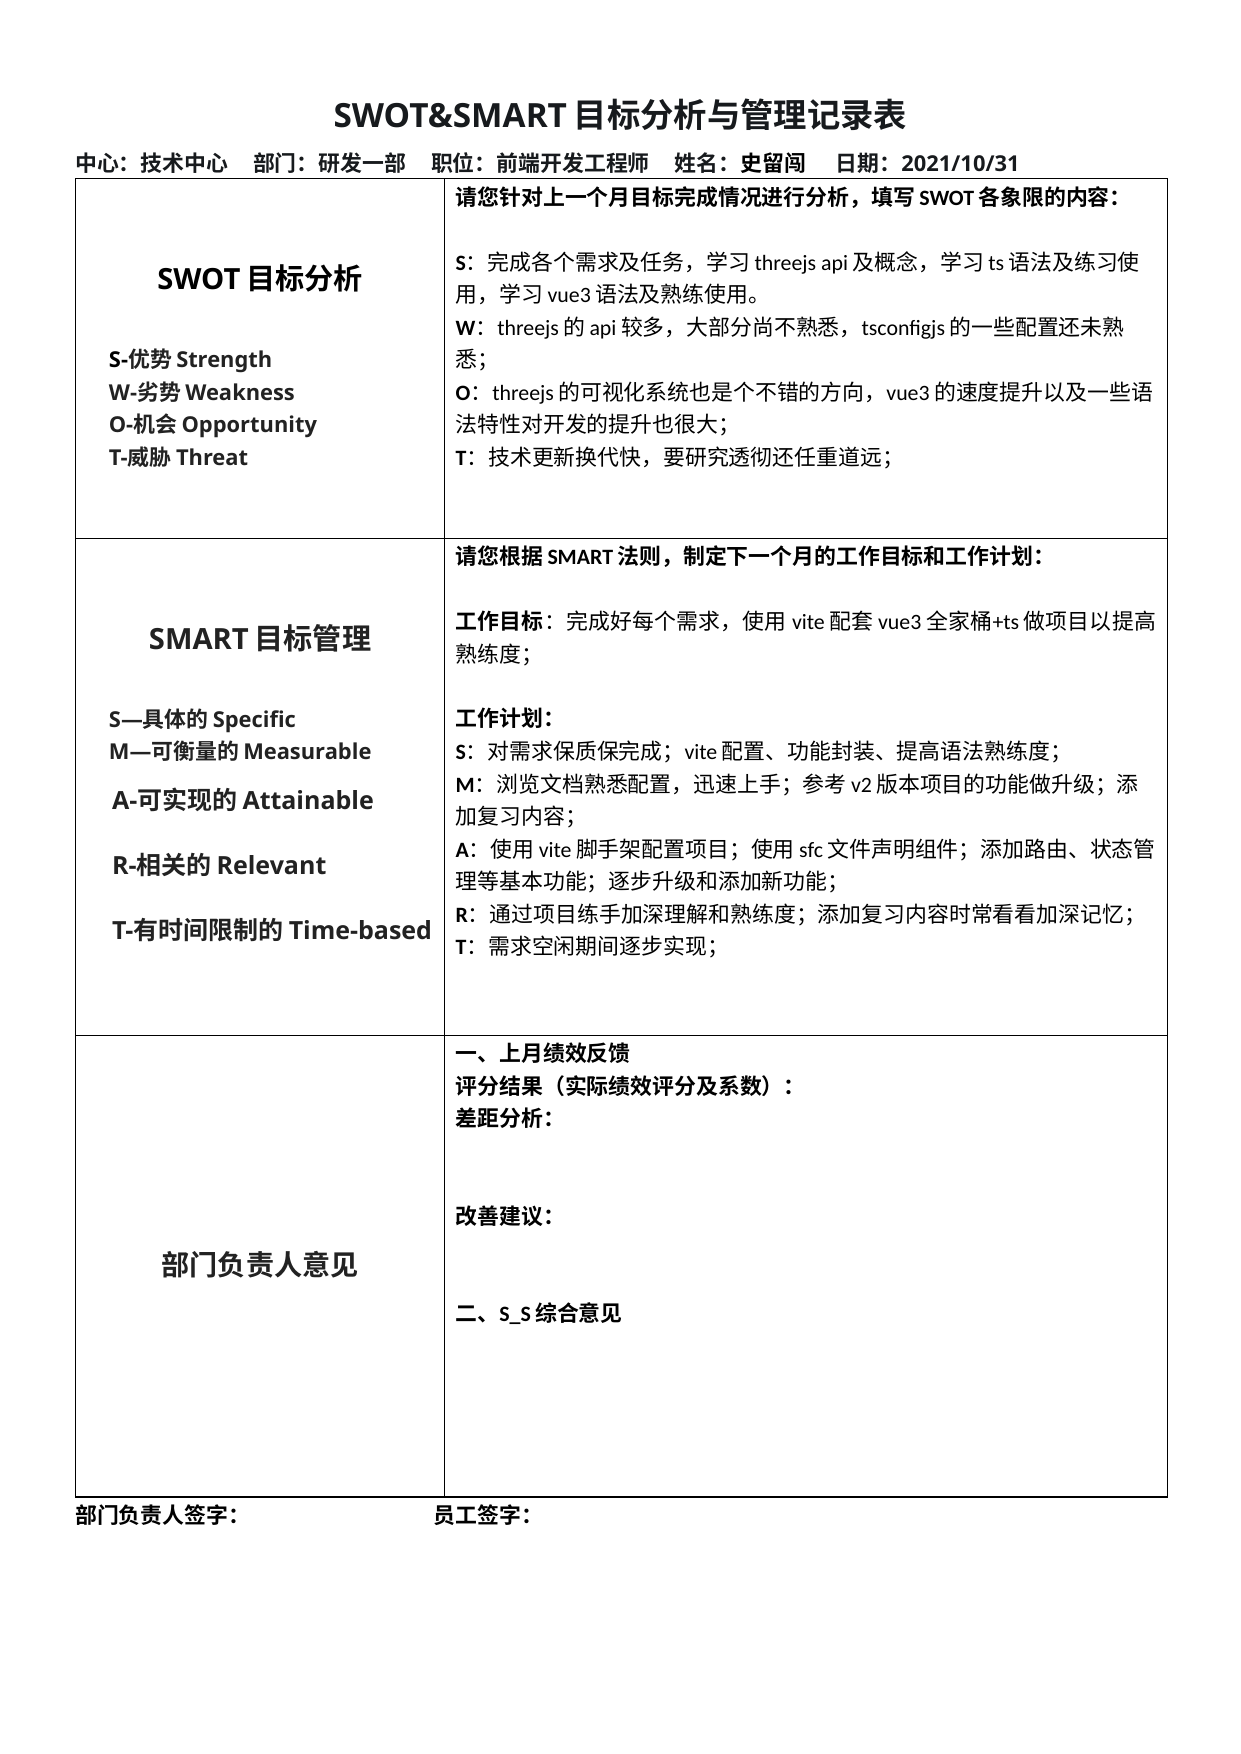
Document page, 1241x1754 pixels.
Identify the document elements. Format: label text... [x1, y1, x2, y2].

table_cell 请您根据SMART法则，制定下一个月的工作目标和工作计划： 工作目标：完成好每个需求，使用vite配套vue3全家桶+ts做项目以提高熟练度； 工作计划： S：对需求保质保完成；vite配置、功能封装、提高语法熟练度； M：浏览文档熟悉配置，迅速上手；参考v2版本项目的功能做升级；添加复习内容； A：使用vite脚手架配置项目；使用sfc文件声明组件；添加路由、状态管理等基本功能；逐步升级和添加新功能； R：通过项目练手加深理解和熟练度；添加复习内容时常看看加深记忆； T：需求空闲期间逐步实现； [445, 539, 1167, 1035]
text 中心：技术中心 部门：研发一部 职位：前端开发工程师 姓名：史留闯 日期：2021/10/31 [901, 146, 1165, 178]
text 部门负责人签字： 员工签字： [75, 1498, 1165, 1530]
table_cell SMART目标管理 S—具体的Specific M—可衡量的Measurable A-可实现的Attainable R-相关的Relevant T-有时间限制的Time-based [76, 539, 444, 1035]
table_header 请您针对上一个月目标完成情况进行分析，填写SWOT各象限的内容： S：完成各个需求及任务，学习threejs api及概念，学习ts语法及练习使用，学习vue3语法及熟练使用。 W：threejs的api较多，大部分尚不熟悉，tsconfigjs的一些配置还未熟悉； O：threejs的可视化系统也是个不错的方向，vue3的速度提升以及一些语法特性对开发的提升也很大； T：技术更新换代快，要研究透彻还任重道远； [445, 179, 1167, 538]
table_cell 部门负责人意见 [76, 1036, 444, 1496]
table_cell 一、上月绩效反馈 评分结果（实际绩效评分及系数）： 差距分析： 改善建议： 二、S_S综合意见 [445, 1036, 1167, 1496]
table_header SWOT目标分析 S-优势Strength W-劣势Weakness O-机会Opportunity T-威胁Threat [76, 179, 444, 538]
text SWOT&SMART目标分析与管理记录表 [75, 81, 1165, 146]
